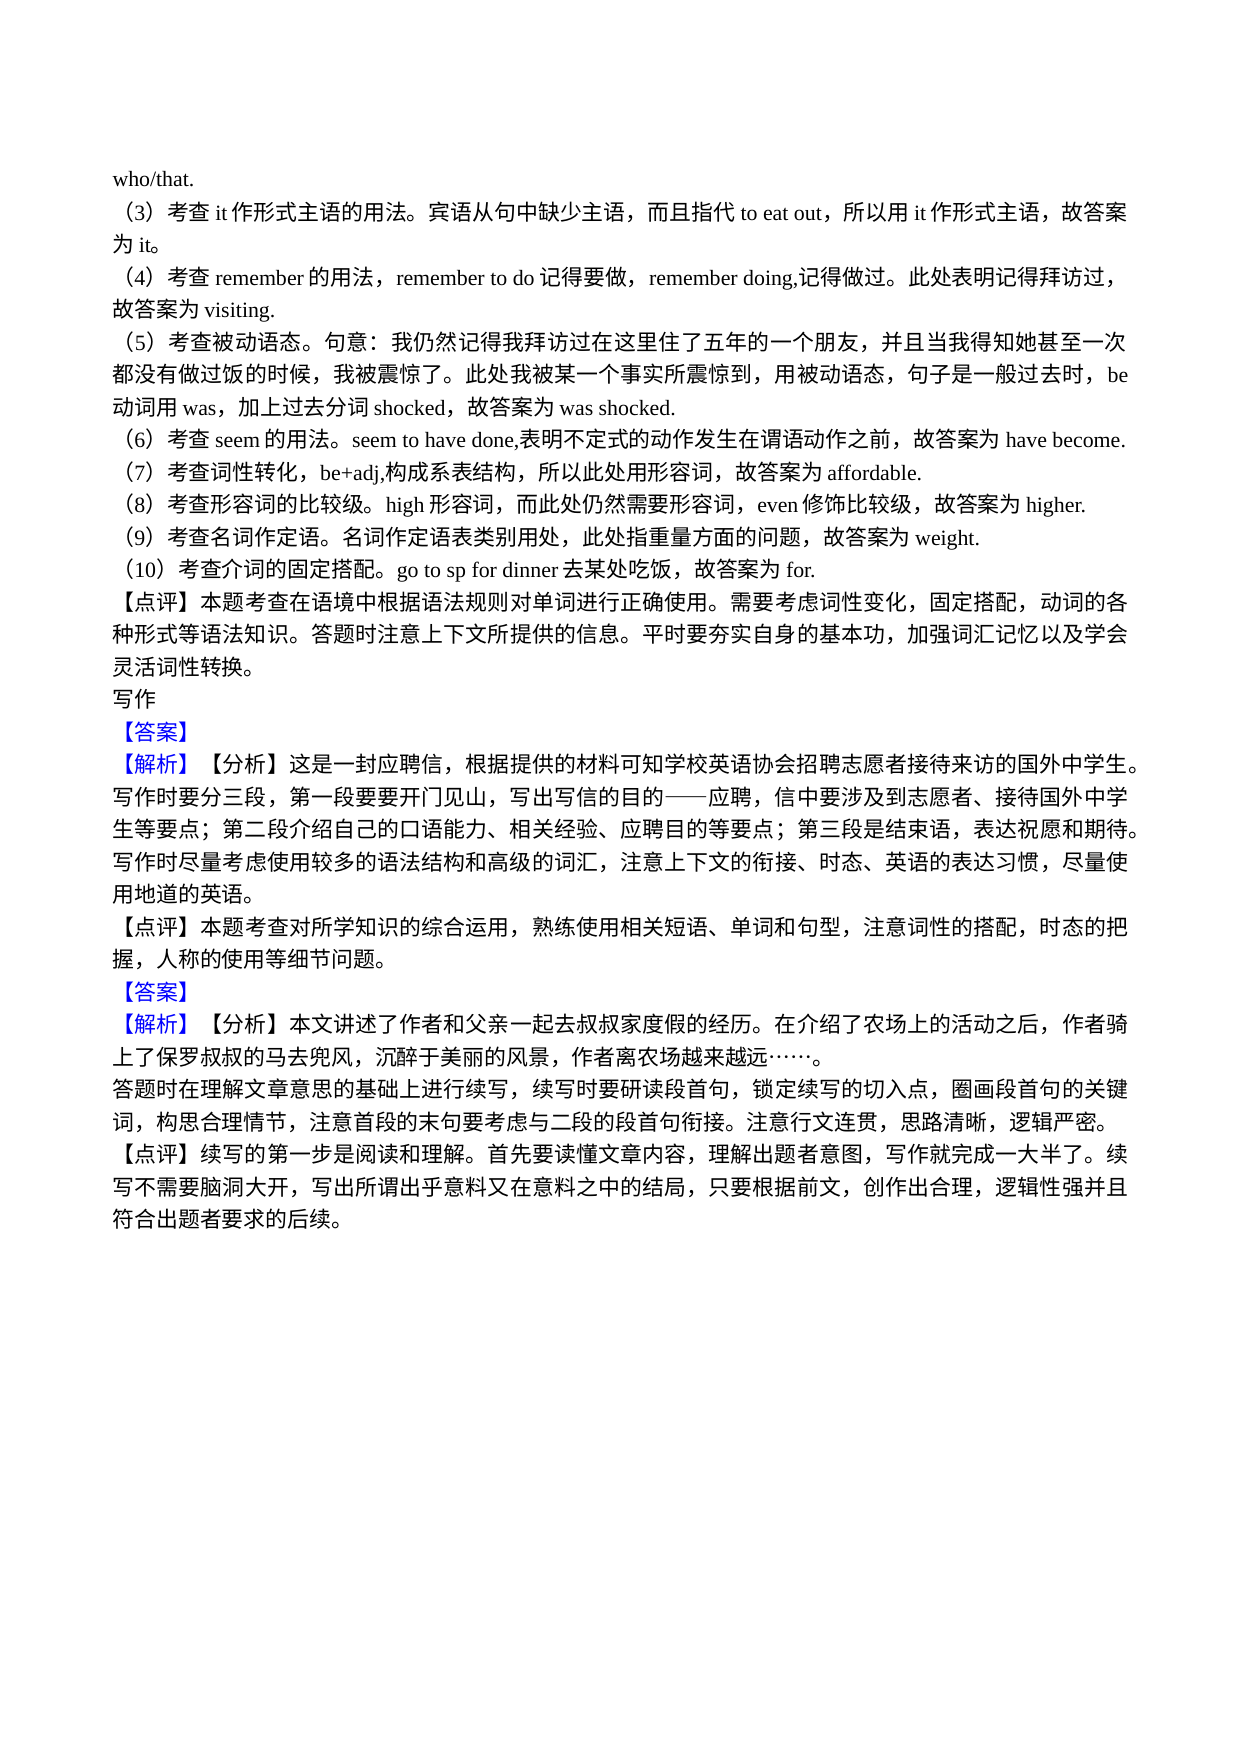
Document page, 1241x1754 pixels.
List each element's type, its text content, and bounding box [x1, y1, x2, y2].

text 【答案】 [112, 714, 1128, 747]
text 【答案】 [112, 974, 1128, 1007]
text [112, 162, 1128, 682]
text 【解析】【分析】本文讲述了作者和父亲一起去叔叔家度假的经历。在介绍了农场上的活动之后，作者骑上了保罗叔叔的马去兜风，沉醉于美丽的风景，作者离农场越来越远……。 答题时在理解文章意思的基础上进行续写，续写时要研读段首句，锁定续写的切入点，圈画段首句的关键词，构思合理情节，注意首段的末句要考虑与二段的段首句衔接。注意行文连贯，思路清晰，逻辑严密。 【点评】续写的第一步是阅读和理解。首先要读懂文章内容，理解出题者意图，写作就完成一大半了。续写不需要脑洞大开，写出所谓出乎意料又在意料之中的结局，只要根据前文，创作出合理，逻辑性强并且符合出题者要求的后续。 [112, 1007, 1128, 1234]
text 写作 [112, 682, 1128, 714]
text 【解析】【分析】这是一封应聘信，根据提供的材料可知学校英语协会招聘志愿者接待来访的国外中学生。写作时要分三段，第一段要要开门见山，写出写信的目的——应聘，信中要涉及到志愿者、接待国外中学生等要点；第二段介绍自己的口语能力、相关经验、应聘目的等要点；第三段是结束语，表达祝愿和期待。写作时尽量考虑使用较多的语法结构和高级的词汇，注意上下文的衔接、时态、英语的表达习惯，尽量使用地道的英语。 【点评】本题考查对所学知识的综合运用，熟练使用相关短语、单词和句型，注意词性的搭配，时态的把握，人称的使用等细节问题。 [112, 747, 1128, 974]
